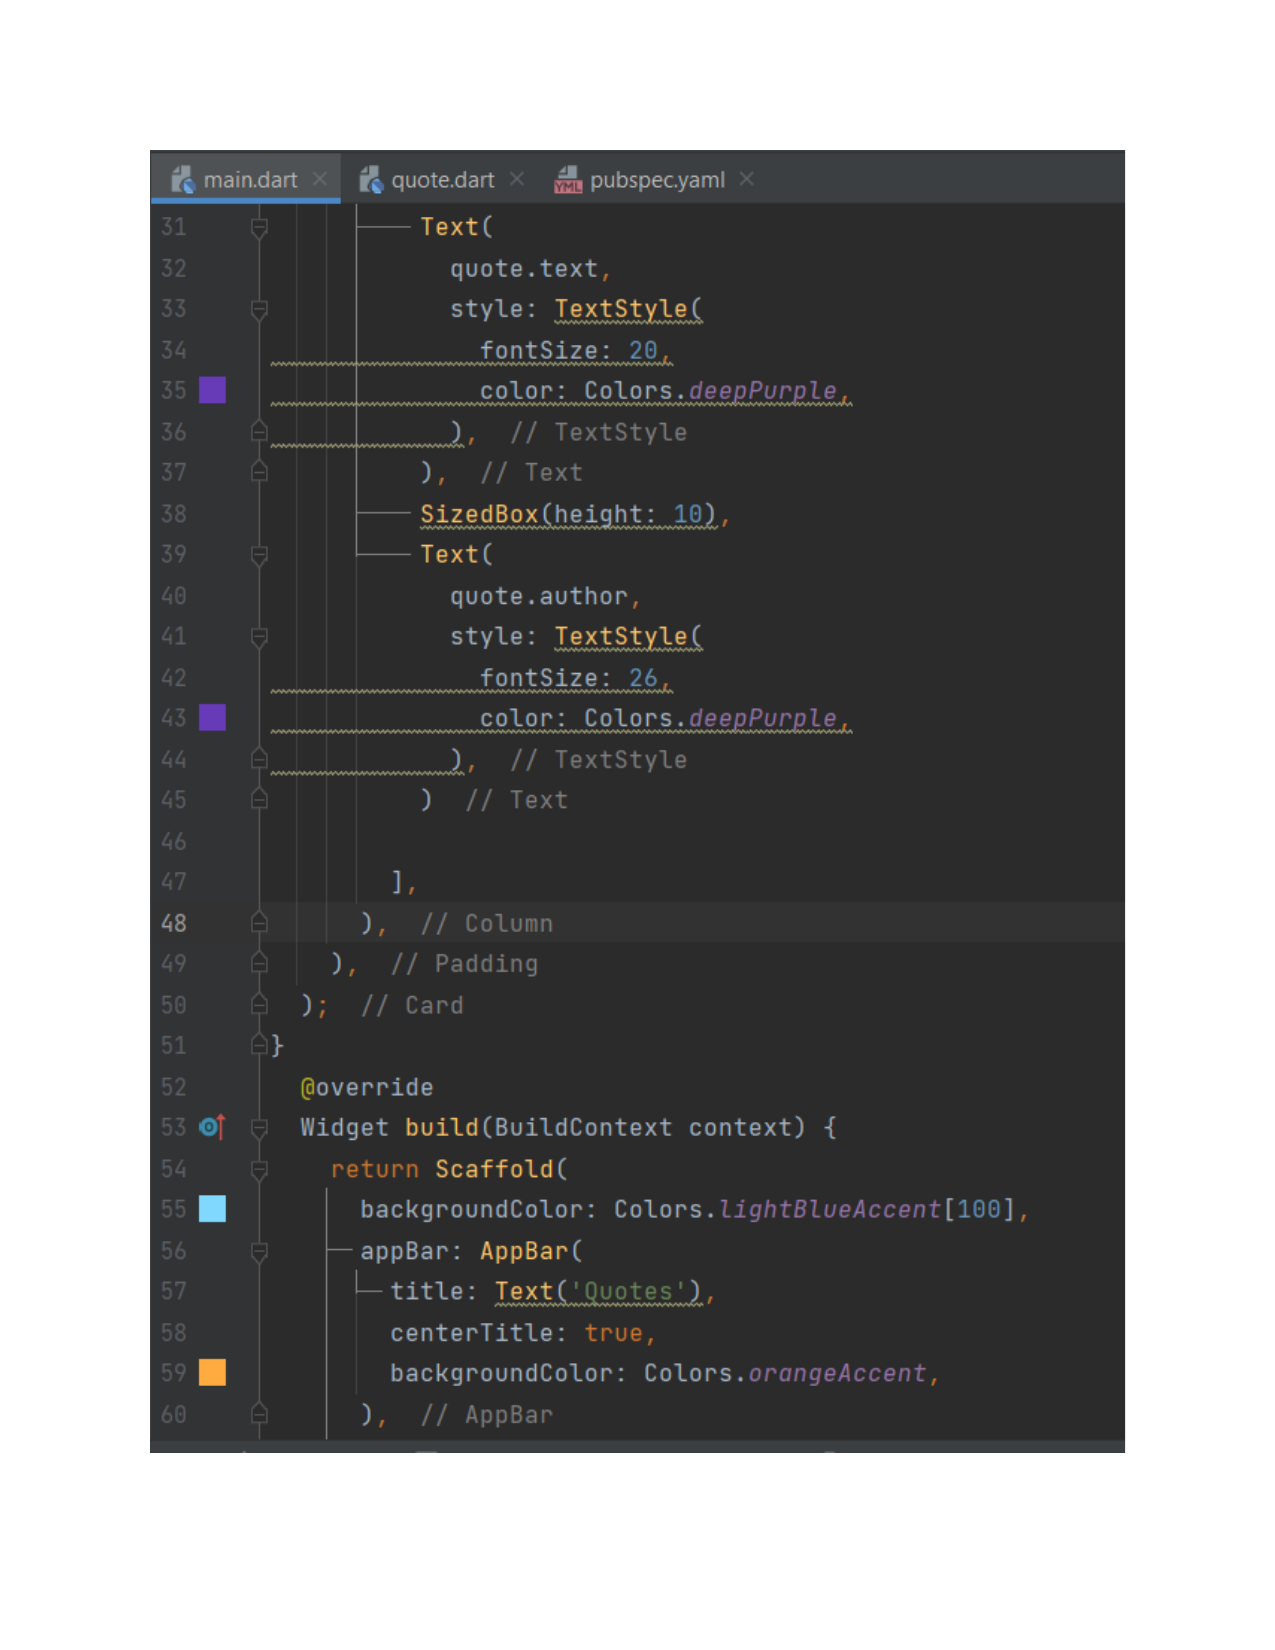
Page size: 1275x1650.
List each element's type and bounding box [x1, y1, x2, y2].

picture [150, 150, 1125, 1453]
